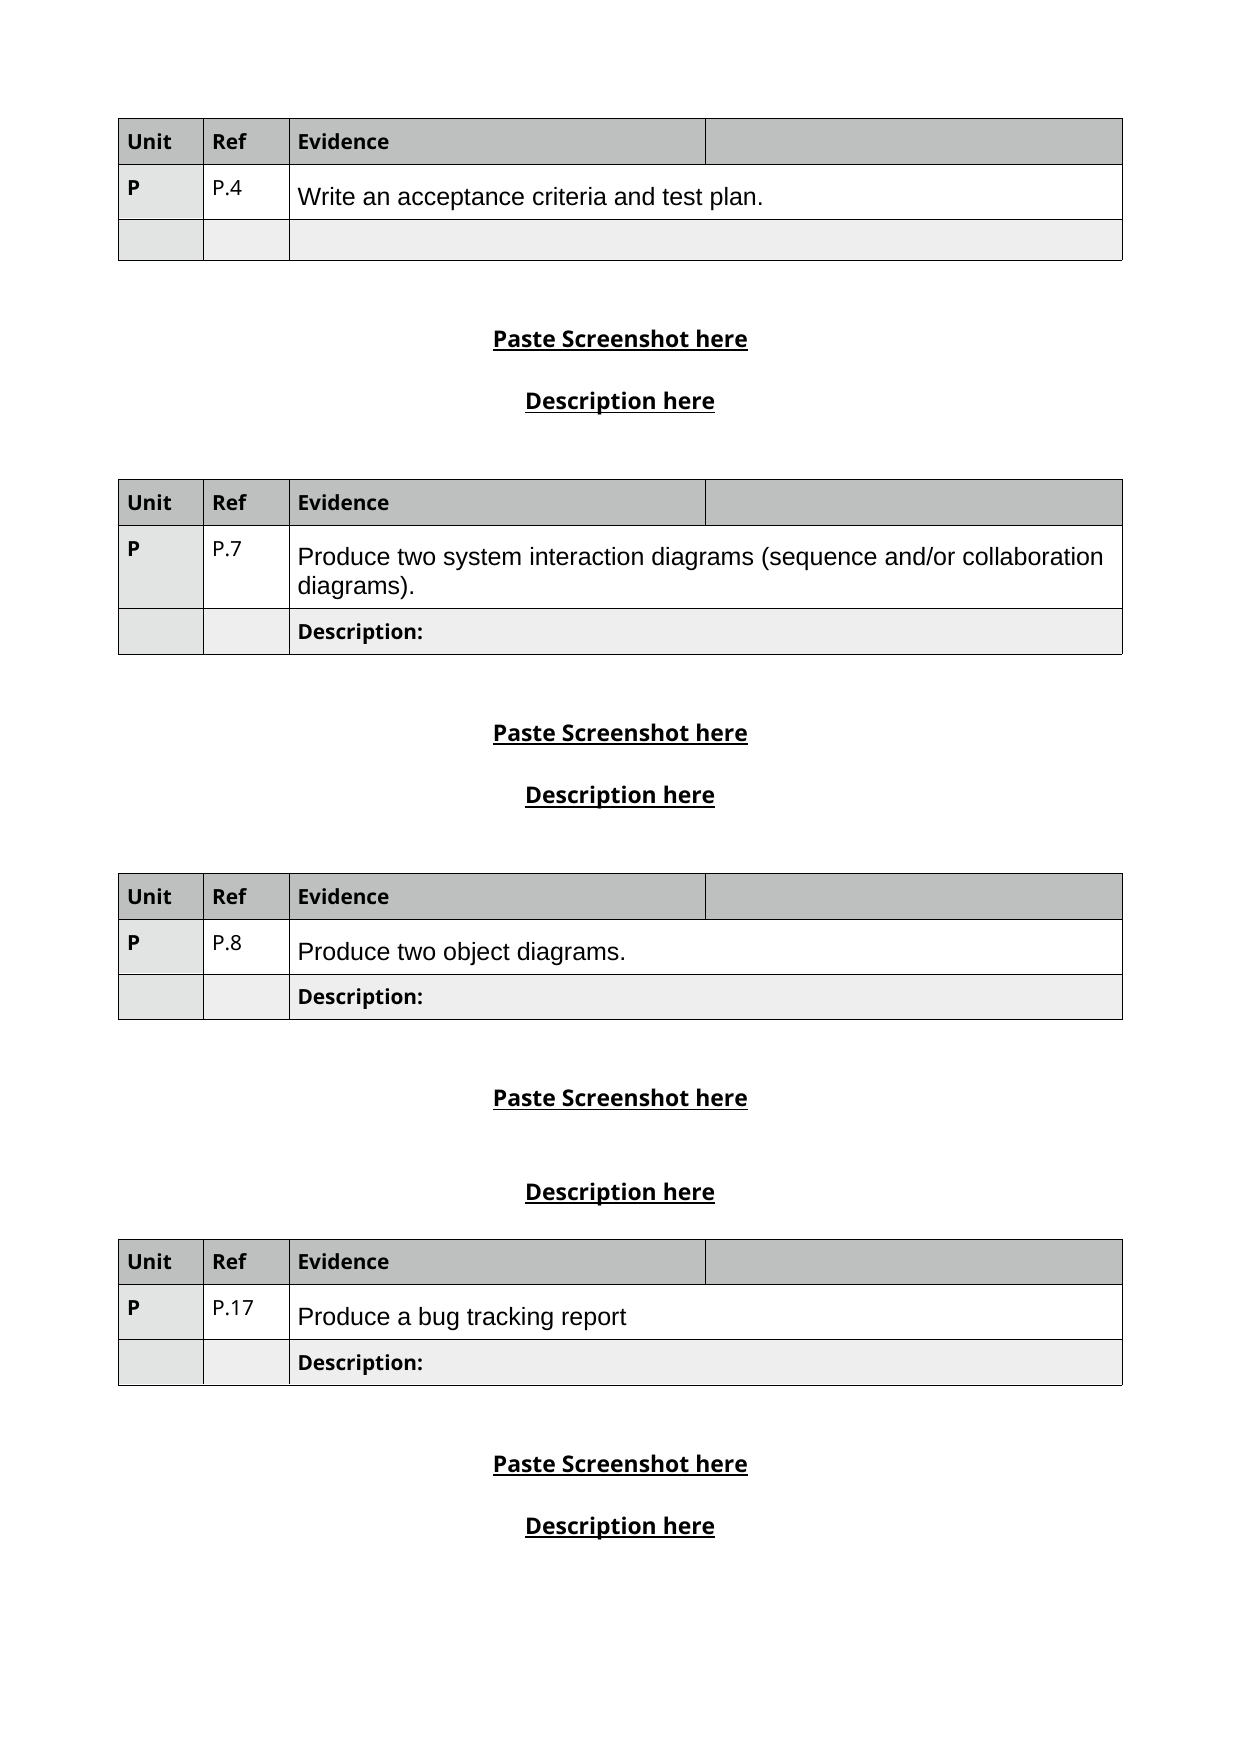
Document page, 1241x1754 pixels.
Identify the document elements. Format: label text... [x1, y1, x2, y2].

table_header Ref [204, 1240, 289, 1284]
table_header Ref [204, 119, 289, 164]
table_cell [119, 609, 203, 654]
table_header [706, 119, 1122, 164]
table_cell [119, 975, 203, 1019]
text Description here [118, 1510, 1122, 1541]
text Paste Screenshot here [118, 1447, 1122, 1479]
table_cell Description: [290, 1340, 1122, 1384]
table_cell P.7 [204, 526, 289, 608]
table_cell [204, 975, 289, 1019]
text Paste Screenshot here [118, 717, 1122, 748]
table_cell [204, 1340, 289, 1384]
table_cell P.4 [204, 165, 289, 218]
table_header Unit [119, 119, 203, 164]
table_header Evidence [290, 874, 705, 919]
table_cell [119, 1340, 203, 1384]
table_cell P [119, 1285, 203, 1339]
table_header Unit [119, 1240, 203, 1284]
table_header Evidence [290, 480, 705, 525]
table_header Ref [204, 874, 289, 919]
table_cell P [119, 165, 203, 218]
table_cell Produce two object diagrams. [290, 920, 1122, 973]
table_cell P.8 [204, 920, 289, 973]
table_cell [204, 609, 289, 654]
text Description here [118, 779, 1122, 811]
text Description here [118, 385, 1122, 417]
table_cell Write an acceptance criteria and test plan. [290, 165, 1122, 218]
table_cell Description: [290, 975, 1122, 1019]
table_header [706, 874, 1122, 919]
table_header Evidence [290, 119, 705, 164]
table_cell P [119, 920, 203, 973]
table_header Unit [119, 874, 203, 919]
table_header [706, 1240, 1122, 1284]
table_cell P [119, 526, 203, 608]
table_header [706, 480, 1122, 525]
text Paste Screenshot here [118, 1082, 1122, 1113]
table_cell P.17 [204, 1285, 289, 1339]
table_header Ref [204, 480, 289, 525]
table_cell Description: [290, 609, 1122, 654]
table_cell [204, 220, 289, 260]
text Paste Screenshot here [118, 323, 1122, 354]
text Description here [118, 1176, 1122, 1207]
table_cell [119, 220, 203, 260]
table_cell Produce a bug tracking report [290, 1285, 1122, 1339]
table_header Unit [119, 480, 203, 525]
table_cell [290, 220, 1122, 260]
table_cell Produce two system interaction diagrams (sequence and/or collaboration diagrams). [290, 526, 1122, 608]
table_header Evidence [290, 1240, 705, 1284]
